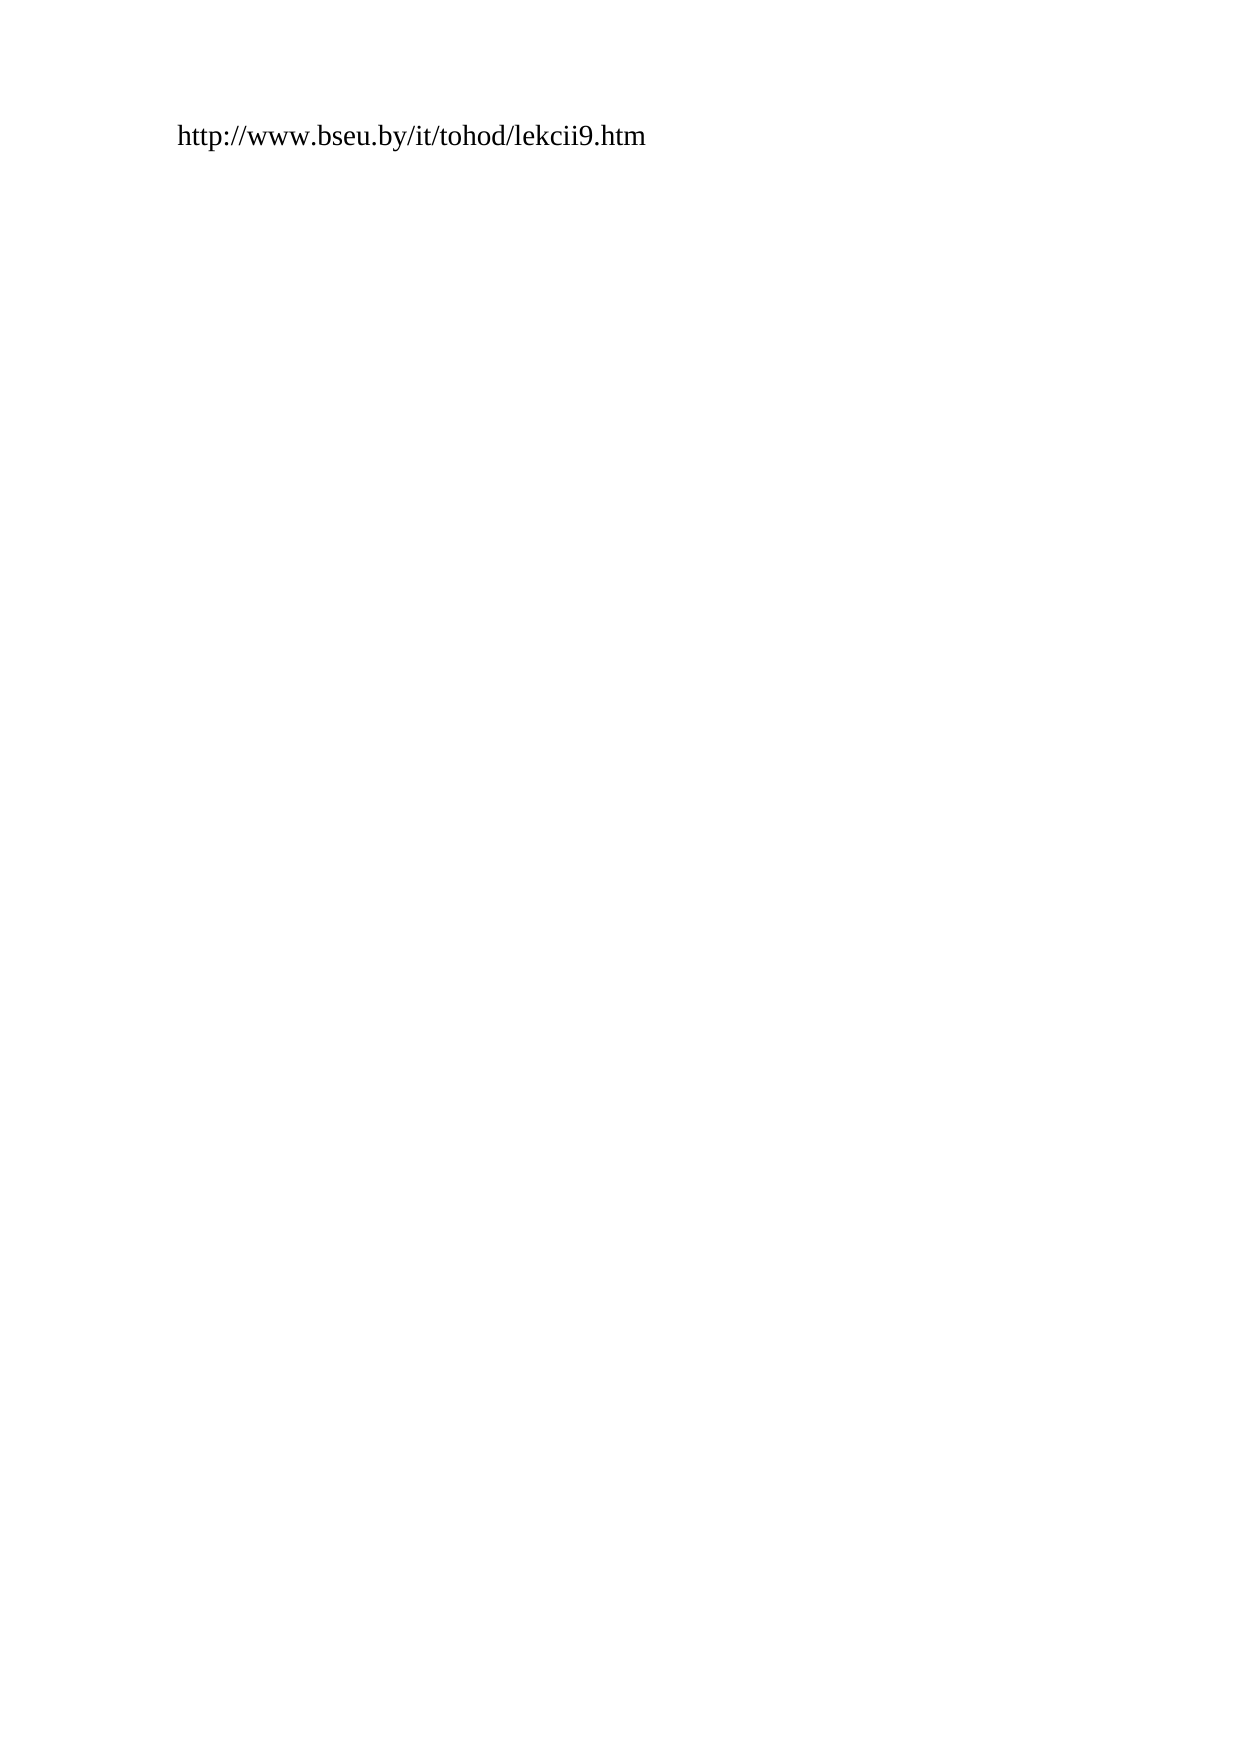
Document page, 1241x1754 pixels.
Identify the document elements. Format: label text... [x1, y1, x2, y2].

text http://www.bseu.by/it/tohod/lekcii9.htm [177, 118, 1152, 152]
